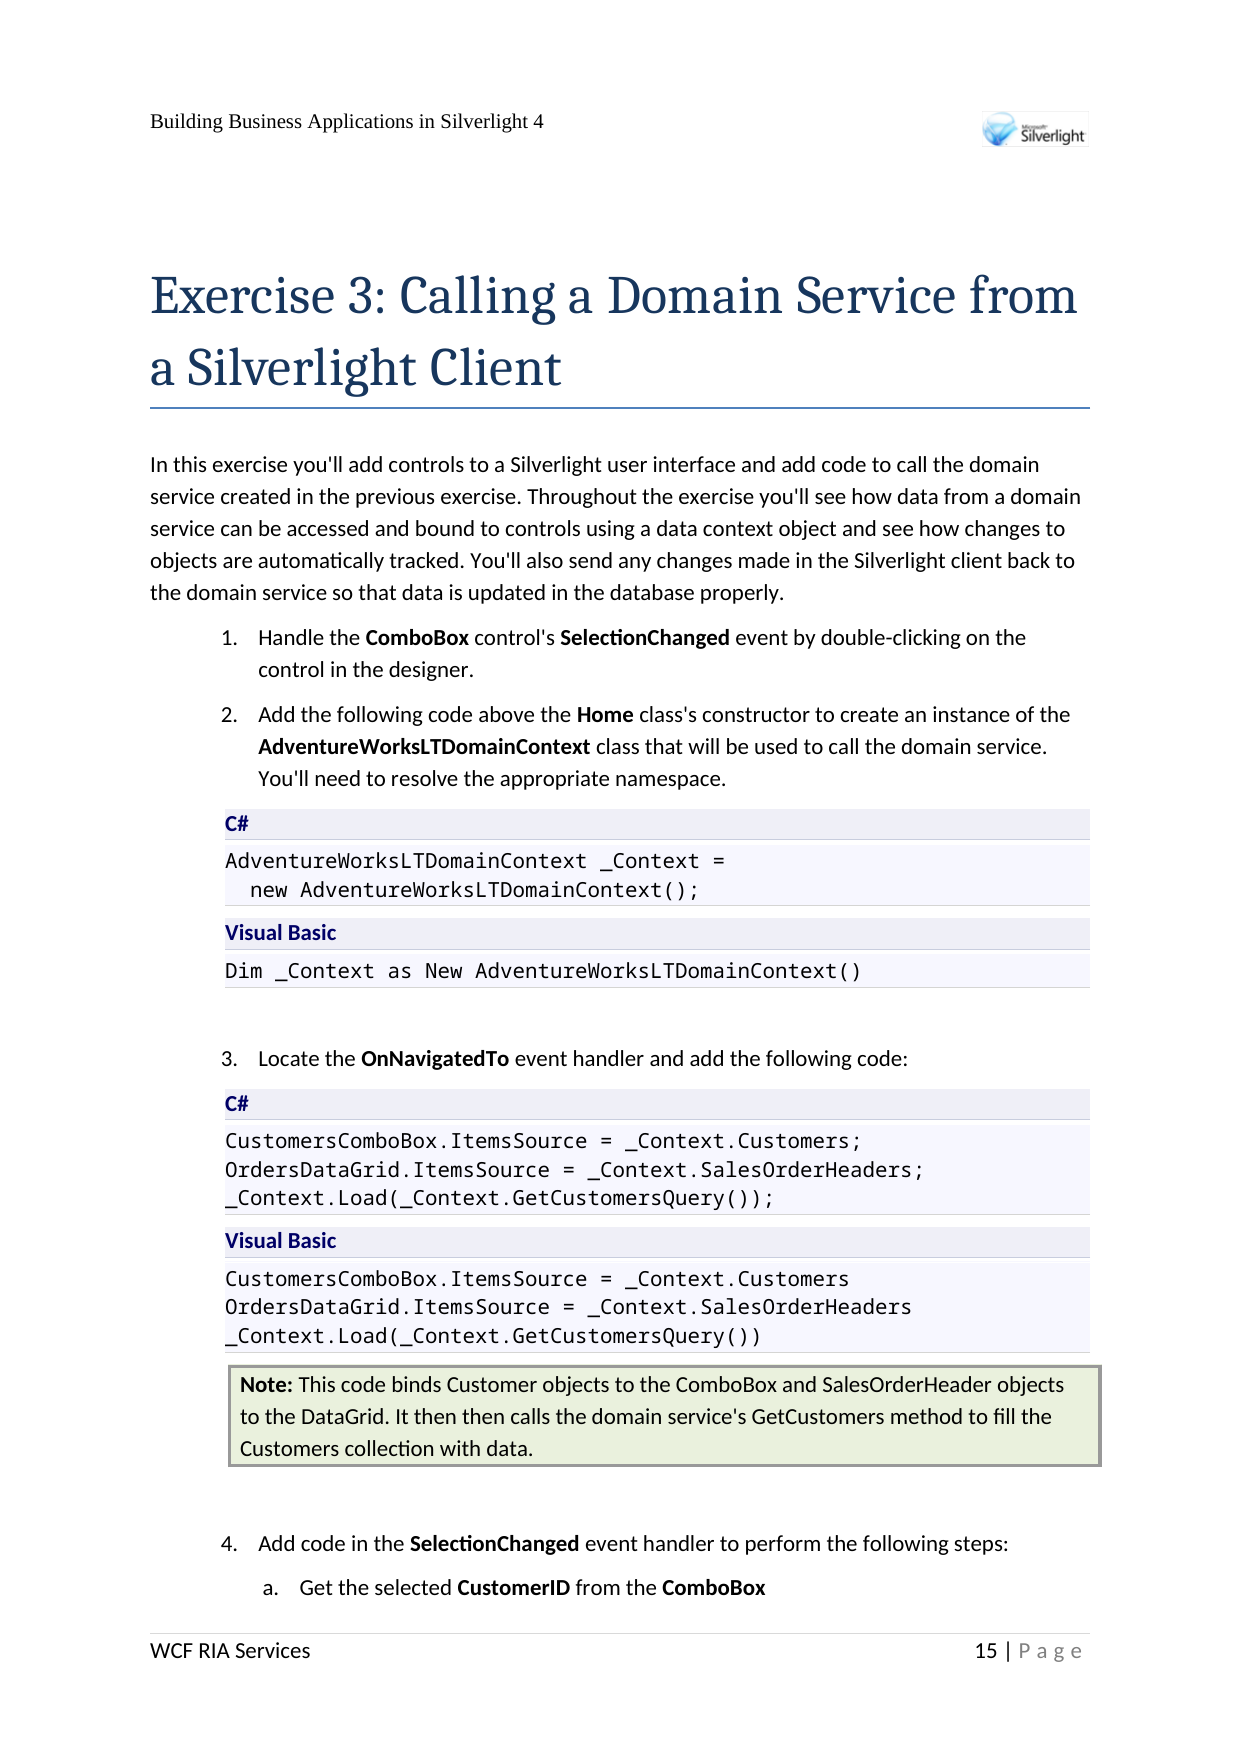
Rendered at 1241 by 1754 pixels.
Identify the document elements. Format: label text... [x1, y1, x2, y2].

text Note: This code binds Customer objects to the ComboBox and SalesOrderHeader objects to the DataGrid. It then then calls the domain service's GetCustomers method to fill the Customers collection with data. [231, 1368, 1098, 1464]
picture [980, 109, 1091, 149]
text OrdersDataGrid.ItemsSource = _Context.SalesOrderHeaders [225, 1290, 1090, 1318]
text Dim _Context as New AdventureWorksLTDomainContext() [225, 954, 1090, 987]
list Locate the OnNavigatedTo event handler and add the following code: [221, 1044, 1090, 1072]
list Handle the ComboBox control's SelectionChanged event by double-clicking on the control in the designer. [221, 623, 1090, 683]
list Add the following code above the Home class's constructor to create an instance of the AdventureWorksLTDomainContext class that will be used to call the domain service. You'll need to resolve the appropriate namespace. [221, 700, 1090, 792]
text CustomersComboBox.ItemsSource = _Context.Customers [225, 1263, 1090, 1290]
list Add code in the SelectionChanged event handler to perform the following steps: [221, 1529, 1090, 1557]
text Visual Basic [225, 918, 1090, 949]
text AdventureWorksLTDomainContext _Context = [225, 845, 1090, 872]
text C# [225, 809, 1090, 839]
text In this exercise you'll add controls to a Silverlight user interface and add code to call the domain service created in the previous exercise. Throughout the exercise you'll see how data from a domain service can be accessed and bound to controls using a data context object and see how changes to objects are automatically tracked. You'll also send any changes made in the Silverlight client back to the domain service so that data is updated in the database properly. [150, 450, 1090, 607]
list Get the selected CustomerID from the ComboBox [262, 1573, 1090, 1601]
text C# [225, 1089, 1090, 1119]
text _Context.Load(_Context.GetCustomersQuery()) [225, 1318, 1090, 1352]
text Visual Basic [225, 1227, 1090, 1257]
text new AdventureWorksLTDomainContext(); [225, 872, 1090, 905]
text _Context.Load(_Context.GetCustomersQuery()); [225, 1181, 1090, 1214]
text CustomersComboBox.ItemsSource = _Context.Customers; [225, 1125, 1090, 1152]
text OrdersDataGrid.ItemsSource = _Context.SalesOrderHeaders; [225, 1152, 1090, 1181]
